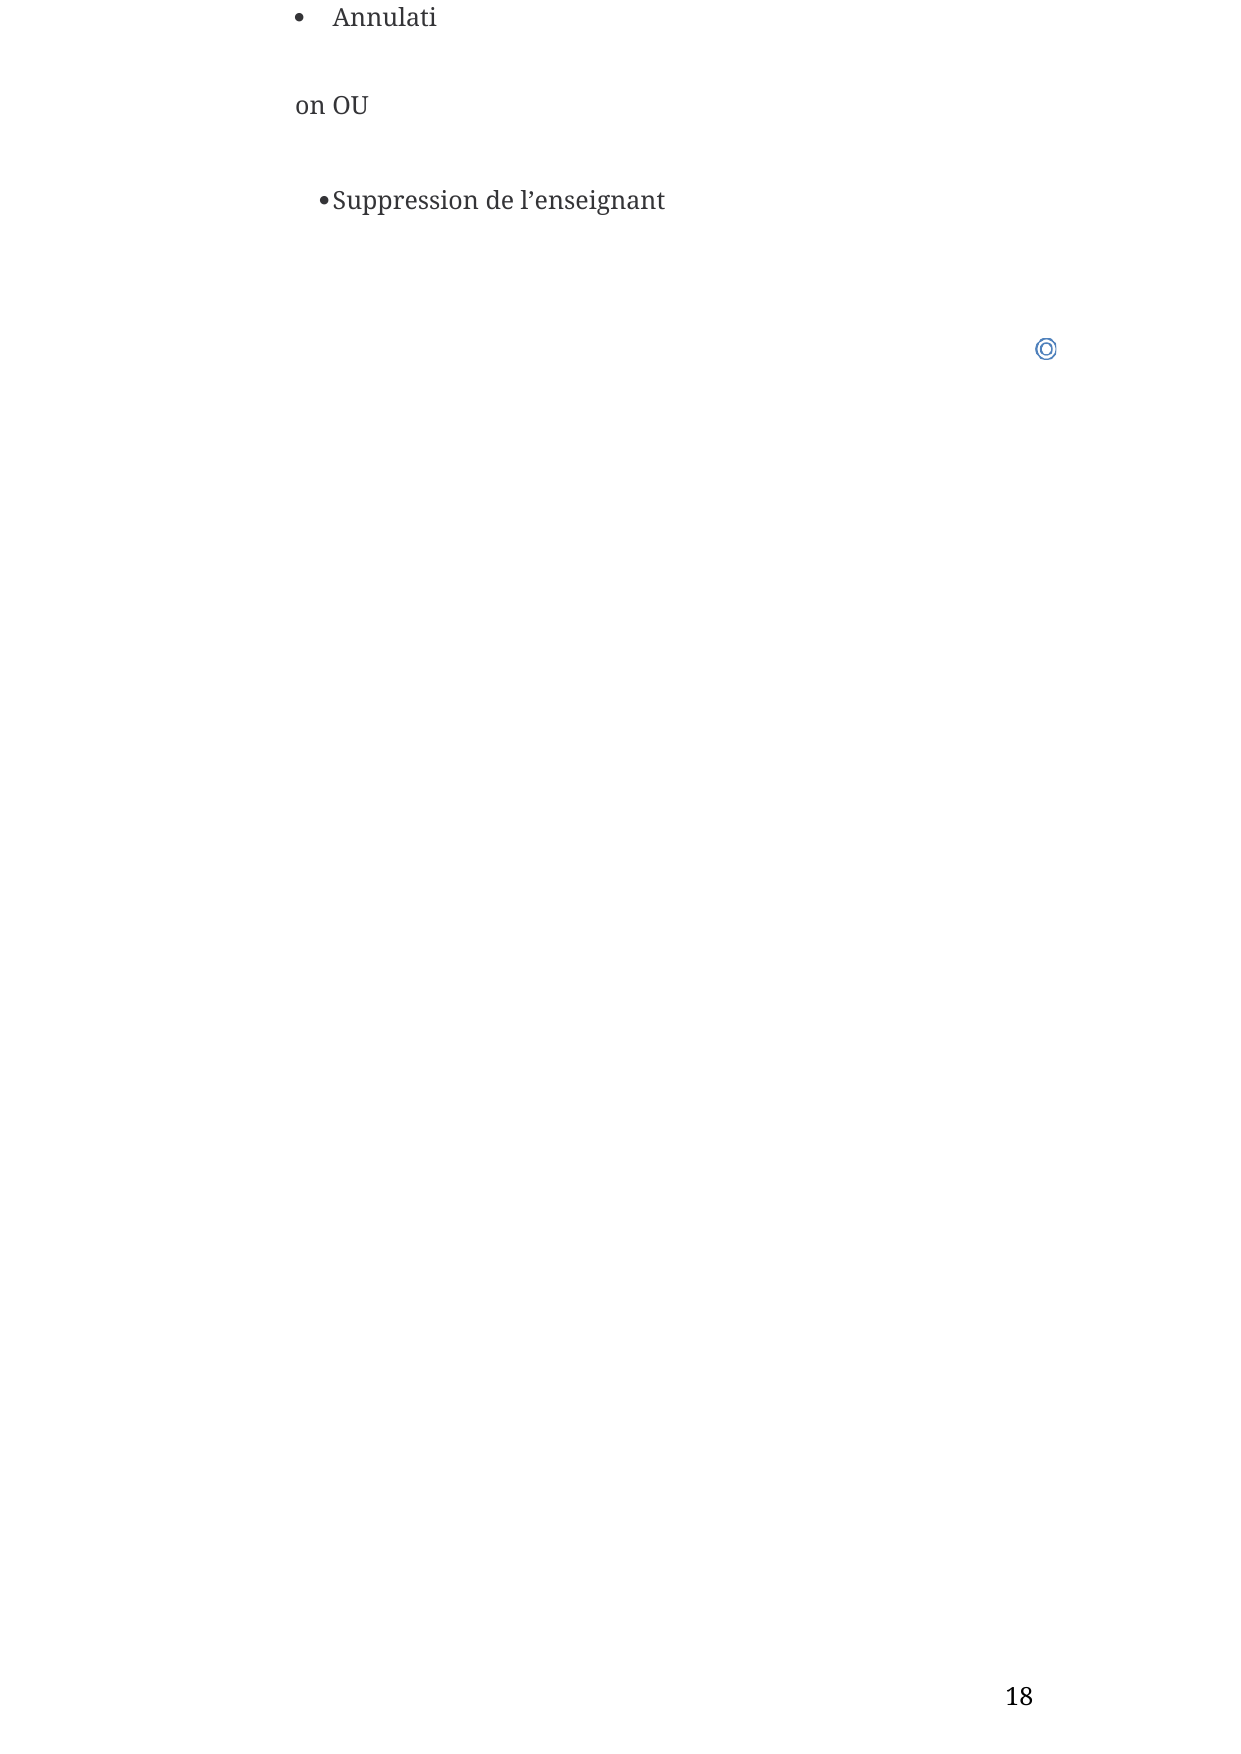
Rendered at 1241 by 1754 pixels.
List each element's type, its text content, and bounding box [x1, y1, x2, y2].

list Annulation OU [295, 0, 442, 122]
list Suppression de l’enseignant [320, 183, 1144, 217]
picture [1035, 338, 1057, 360]
